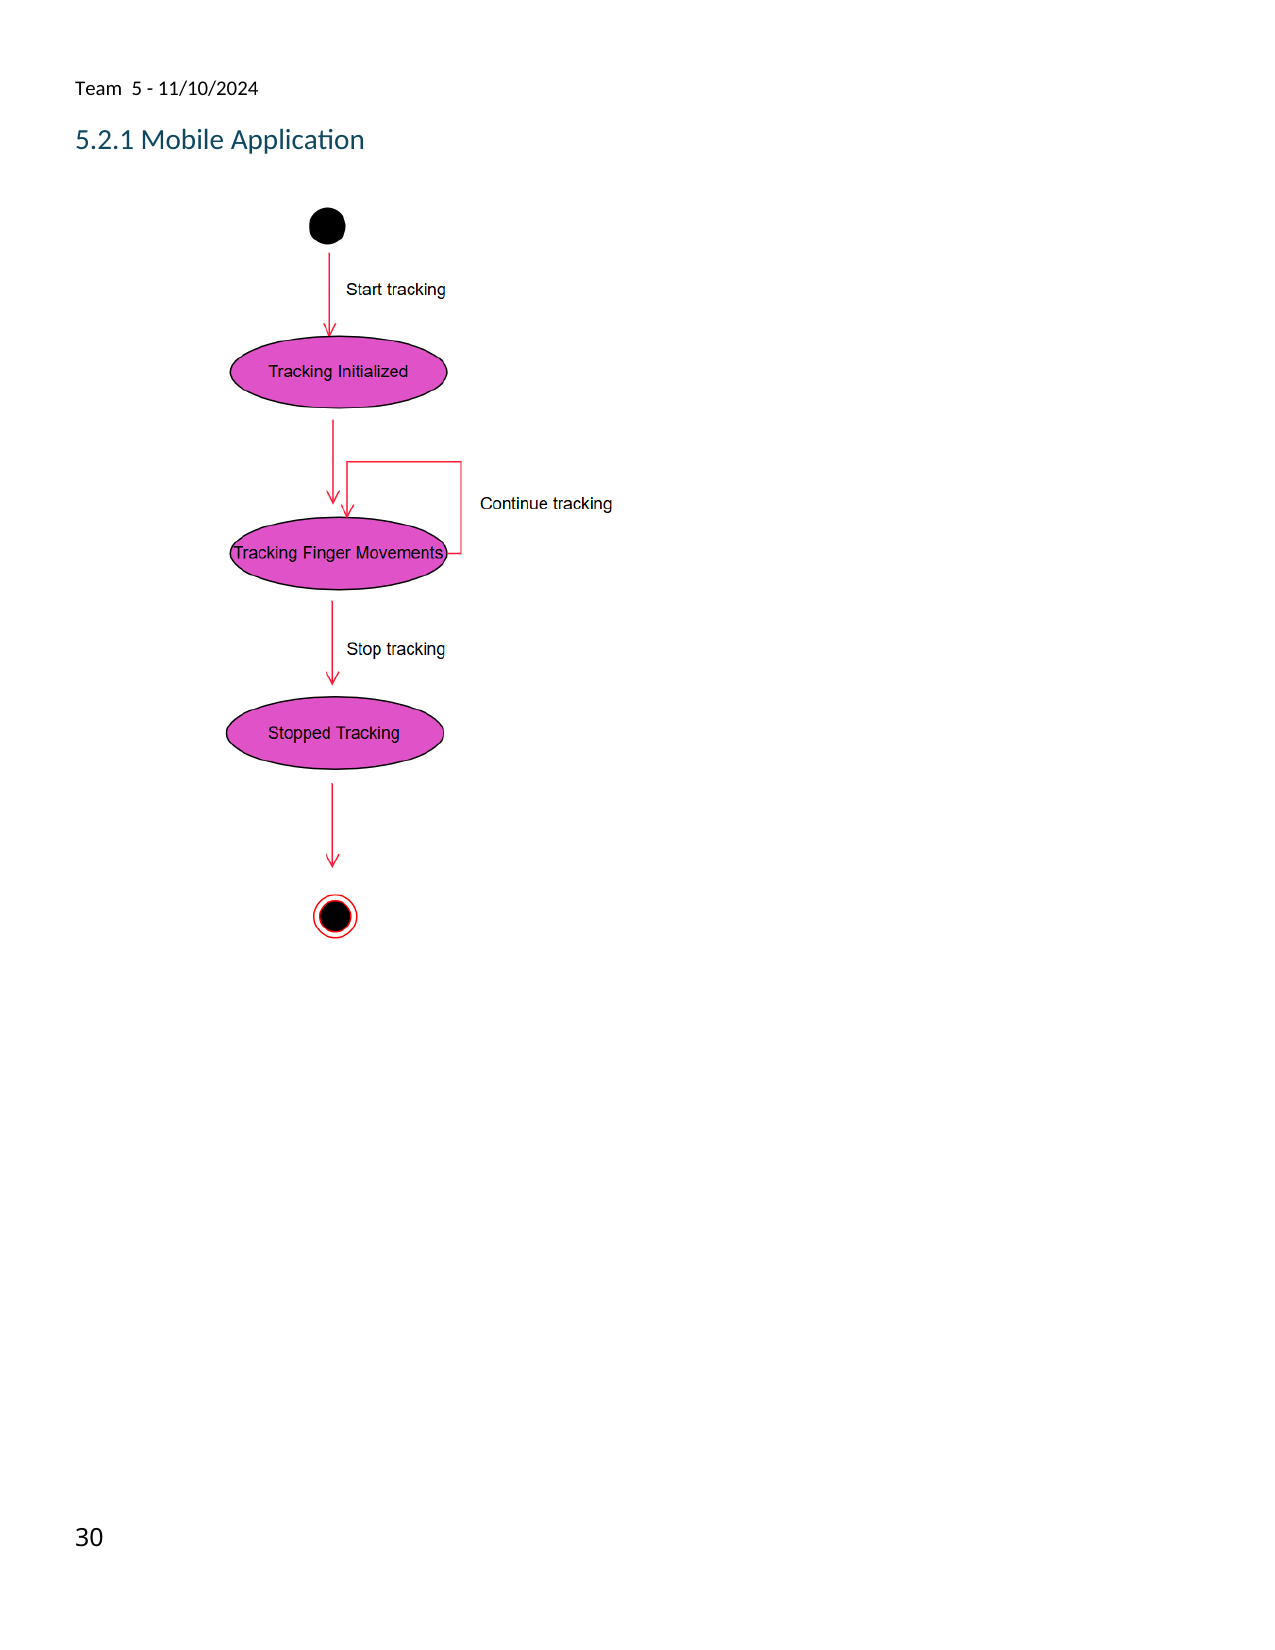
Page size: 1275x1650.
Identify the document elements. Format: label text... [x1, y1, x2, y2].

subtitle 5.2.1 Mobile Application [75, 121, 1200, 157]
picture [75, 157, 695, 1079]
